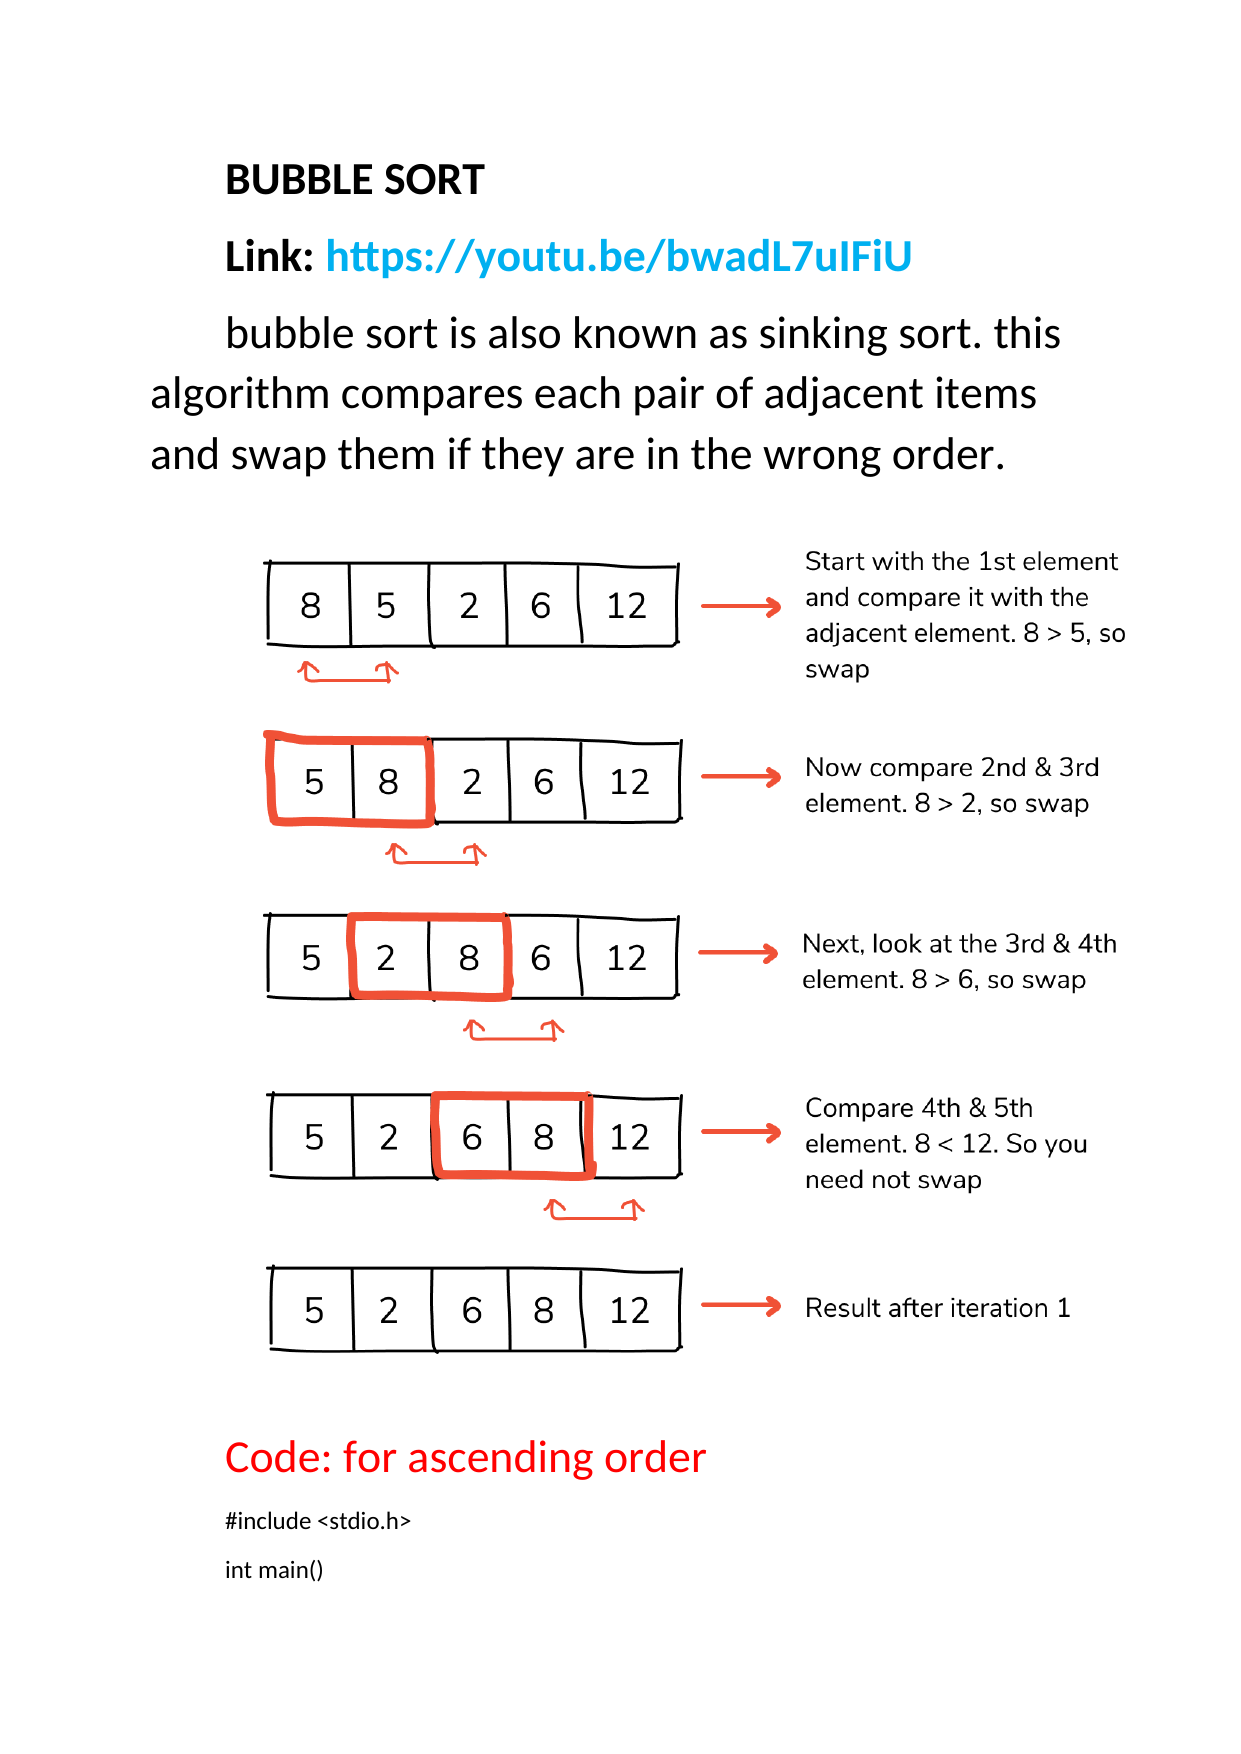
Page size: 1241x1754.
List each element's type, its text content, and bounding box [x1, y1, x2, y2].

text #include <stdio.h> [150, 1505, 1090, 1535]
text bubble sort is also known as sinking sort. this algorithm compares each pair of adjacent items and swap them if they are in the wrong order. [150, 304, 1090, 481]
text BUBBLE SORT [150, 150, 1090, 206]
text int main() [150, 1554, 1090, 1585]
text Code: for ascending order [150, 1428, 1090, 1484]
text Link: https://youtu.be/bwadL7uIFiU [150, 227, 1090, 283]
picture [225, 501, 1166, 1409]
